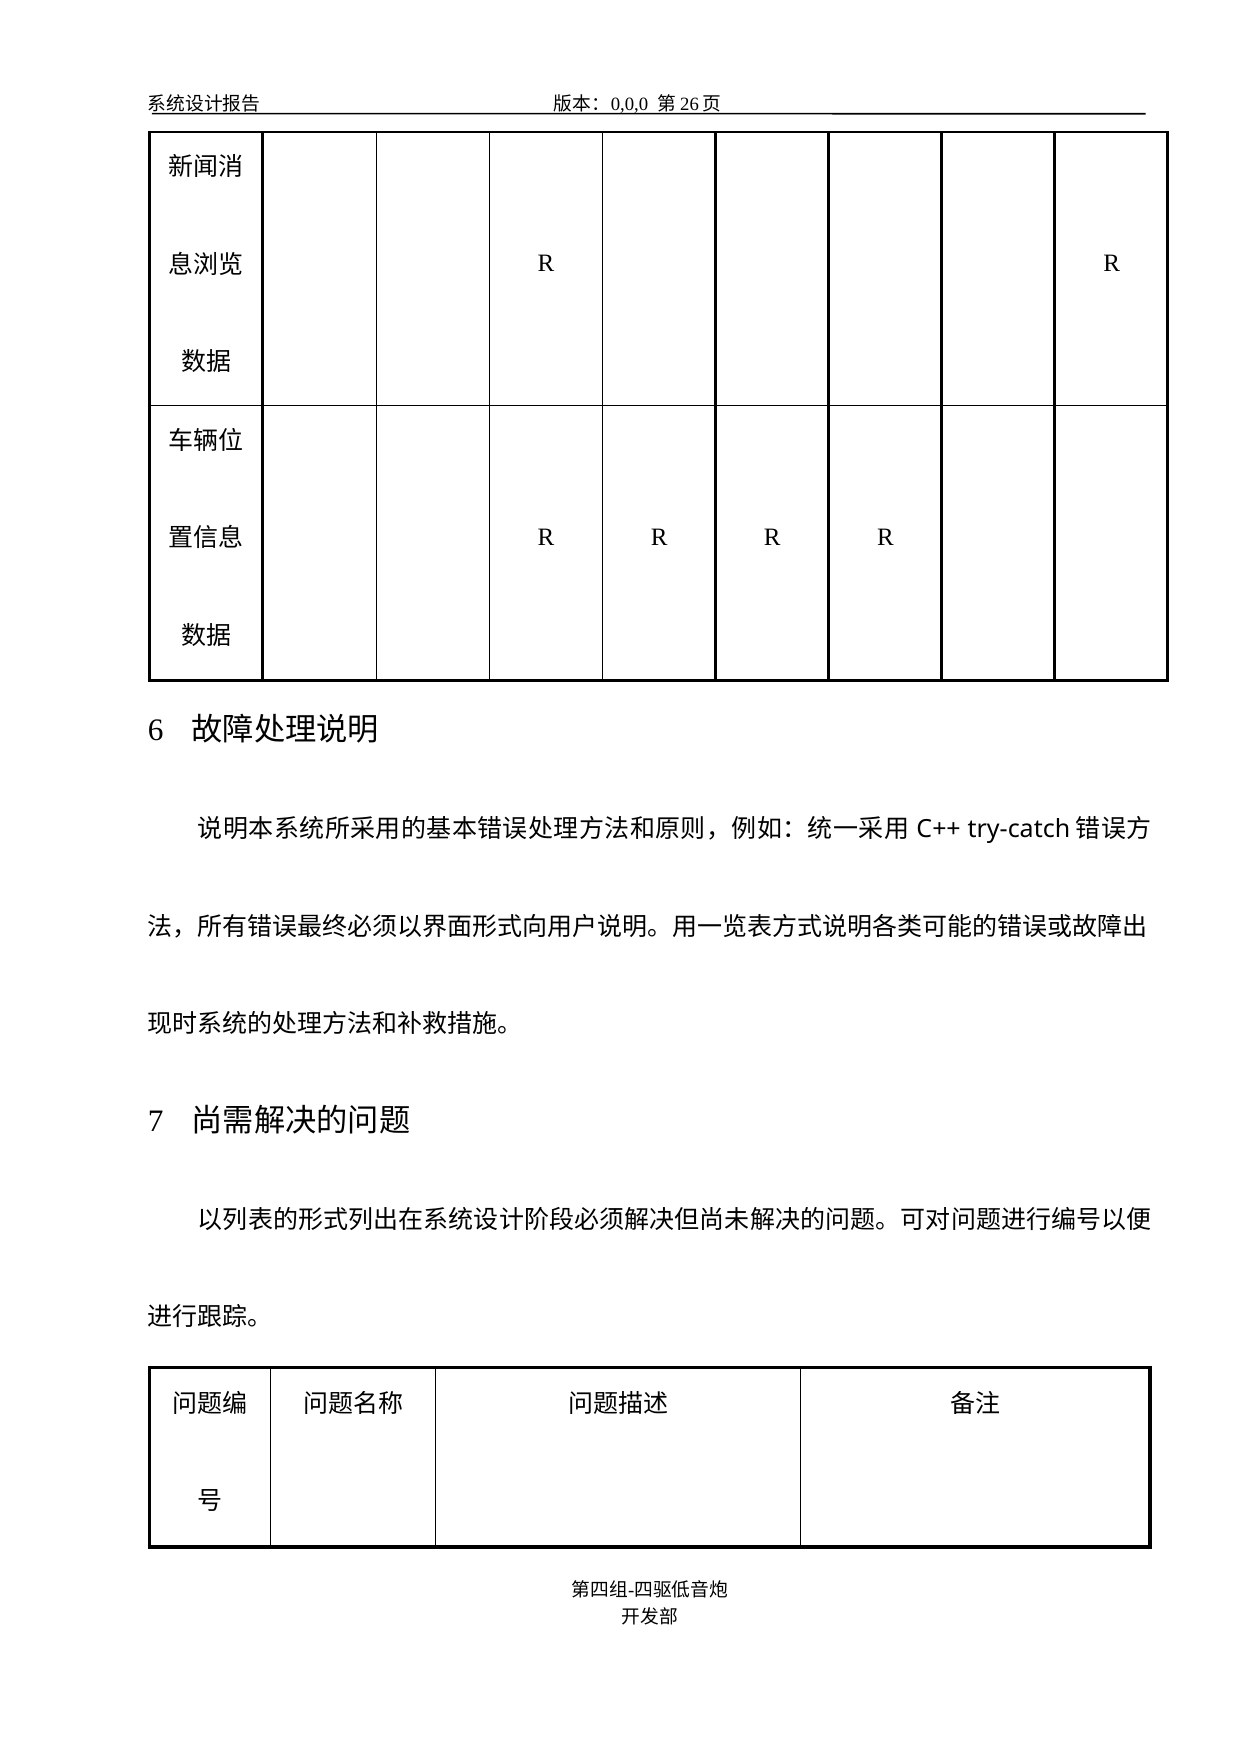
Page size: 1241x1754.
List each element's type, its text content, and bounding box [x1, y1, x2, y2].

table_header 问题名称 [271, 1369, 435, 1545]
table_cell [377, 406, 489, 678]
table_cell R [603, 406, 714, 678]
table_cell [717, 133, 827, 405]
subtitle 6 故障处理说明 [148, 694, 1152, 759]
table_cell [830, 133, 940, 405]
table_cell [943, 133, 1053, 405]
table_header 问题编号 [151, 1369, 270, 1545]
table_cell R [717, 406, 827, 678]
table_header 备注 [801, 1369, 1148, 1545]
text 说明本系统所采用的基本错误处理方法和原则，例如：统一采用C++ try-catch错误方法，所有错误最终必须以界面形式向用户说明。用一览表方式说明各类可能的错误或故障出现时系统的处理方法和补救措施。 [148, 794, 1152, 1054]
table_header 问题描述 [436, 1369, 800, 1545]
table_cell 车辆位置信息数据 [151, 406, 261, 678]
table_cell 新闻消息浏览数据 [151, 133, 261, 405]
subtitle 7 尚需解决的问题 [148, 1085, 1152, 1150]
table_cell [1056, 406, 1166, 678]
table_cell R [490, 406, 602, 678]
table_cell R [1056, 133, 1166, 405]
table_cell [264, 406, 376, 678]
table_cell R [490, 133, 602, 405]
table_cell [264, 133, 376, 405]
table_cell [943, 406, 1053, 678]
table_cell R [830, 406, 940, 678]
text 以列表的形式列出在系统设计阶段必须解决但尚未解决的问题。可对问题进行编号以便进行跟踪。 [148, 1185, 1152, 1347]
table_cell [603, 133, 714, 405]
table_cell [377, 133, 489, 405]
